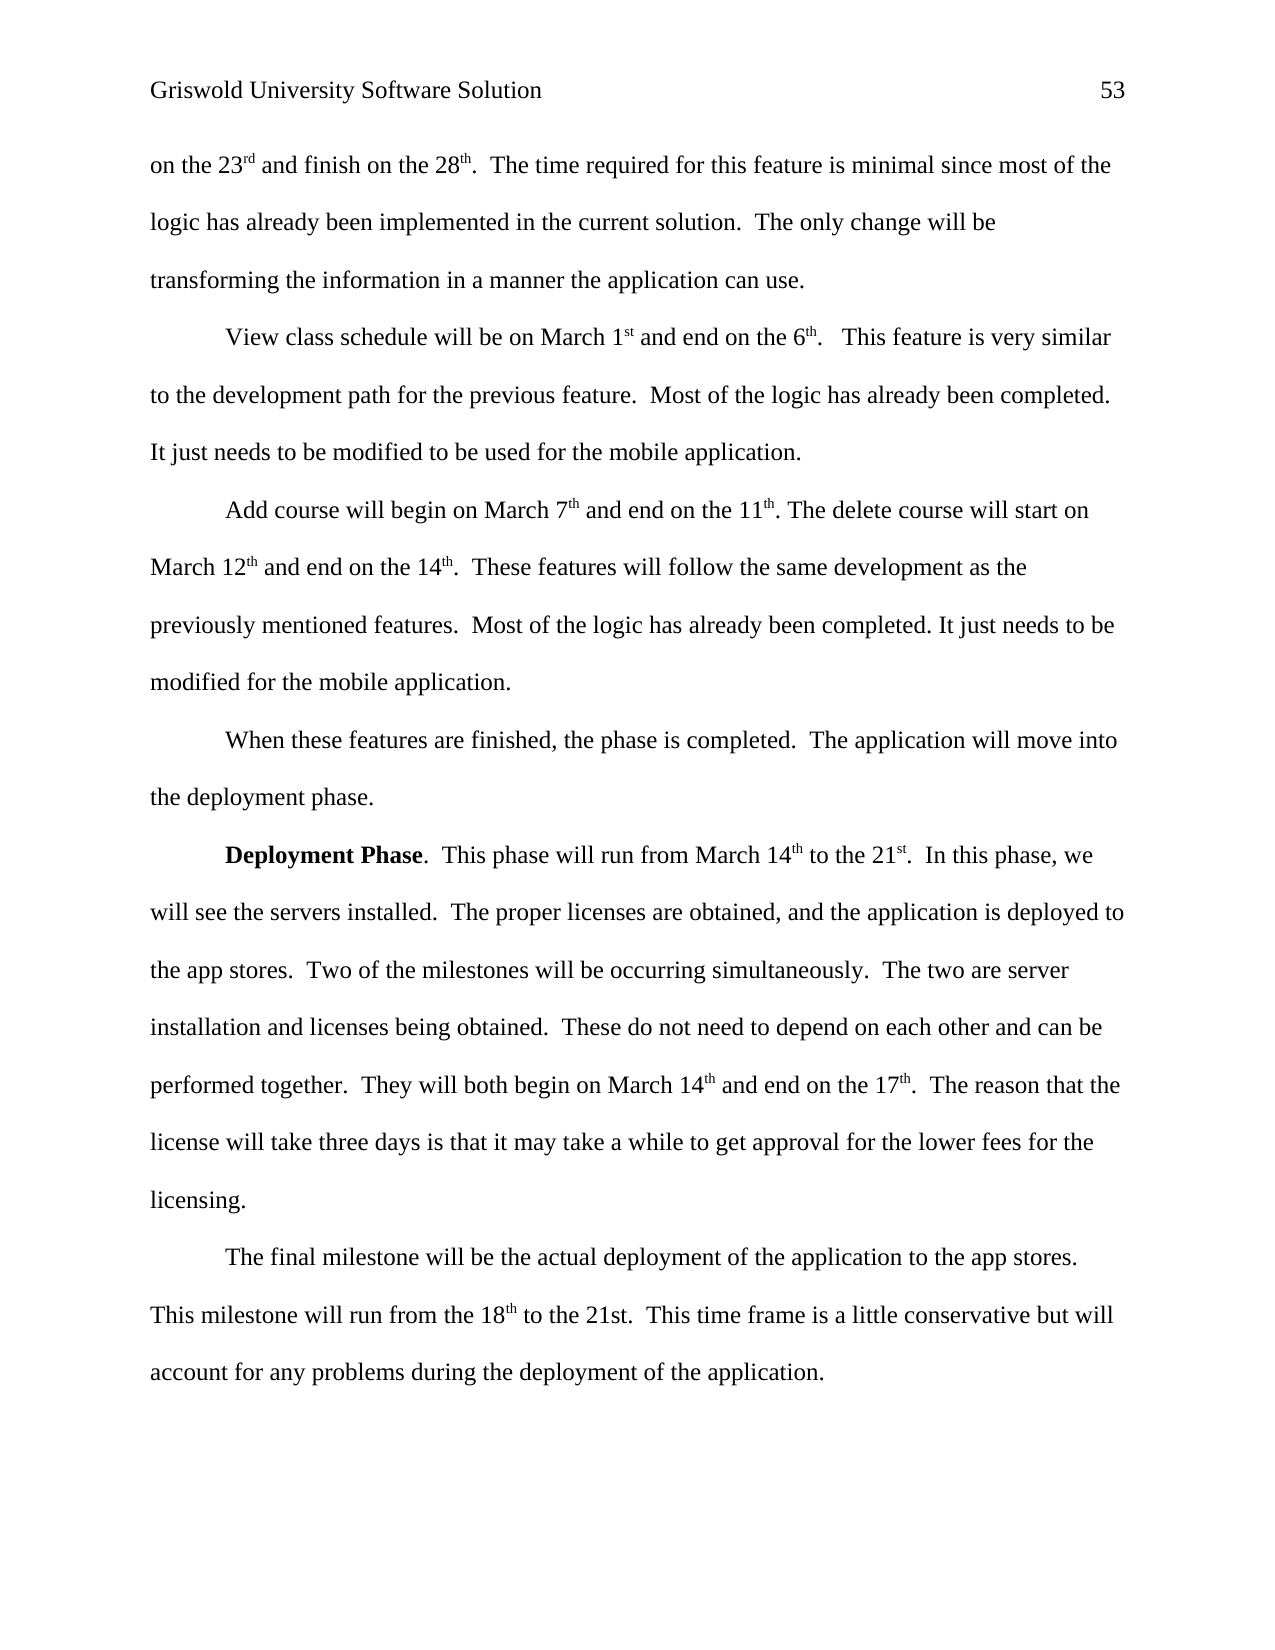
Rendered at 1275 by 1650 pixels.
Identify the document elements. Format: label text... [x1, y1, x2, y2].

text View class schedule will be on March 1st and end on the 6th. This feature is very similar to the development path for the previous feature. Most of the logic has already been completed. It just needs to be modified to be used for the mobile application. [150, 322, 1125, 466]
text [150, 150, 1125, 294]
text When these features are finished, the phase is completed. The application will move into the deployment phase. [150, 725, 1125, 811]
text Add course will begin on March 7th and end on the 11th. The delete course will start on March 12th and end on the 14th. These features will follow the same development as the previously mentioned features. Most of the logic has already been completed. It just needs to be modified for the mobile application. [150, 495, 1125, 696]
text Deployment Phase. This phase will run from March 14th to the 21st. In this phase, we will see the servers installed. The proper licenses are obtained, and the application is deployed to the app stores. Two of the milestones will be occurring simultaneously. The two are server installation and licenses being obtained. These do not need to depend on each other and can be performed together. They will both begin on March 14th and end on the 17th. The reason that the license will take three days is that it may take a while to get approval for the lower fees for the licensing. [150, 840, 1125, 1214]
text The final milestone will be the actual deployment of the application to the app stores. This milestone will run from the 18th to the 21st. This time frame is a little conservative but will account for any problems during the deployment of the application. [150, 1242, 1125, 1386]
